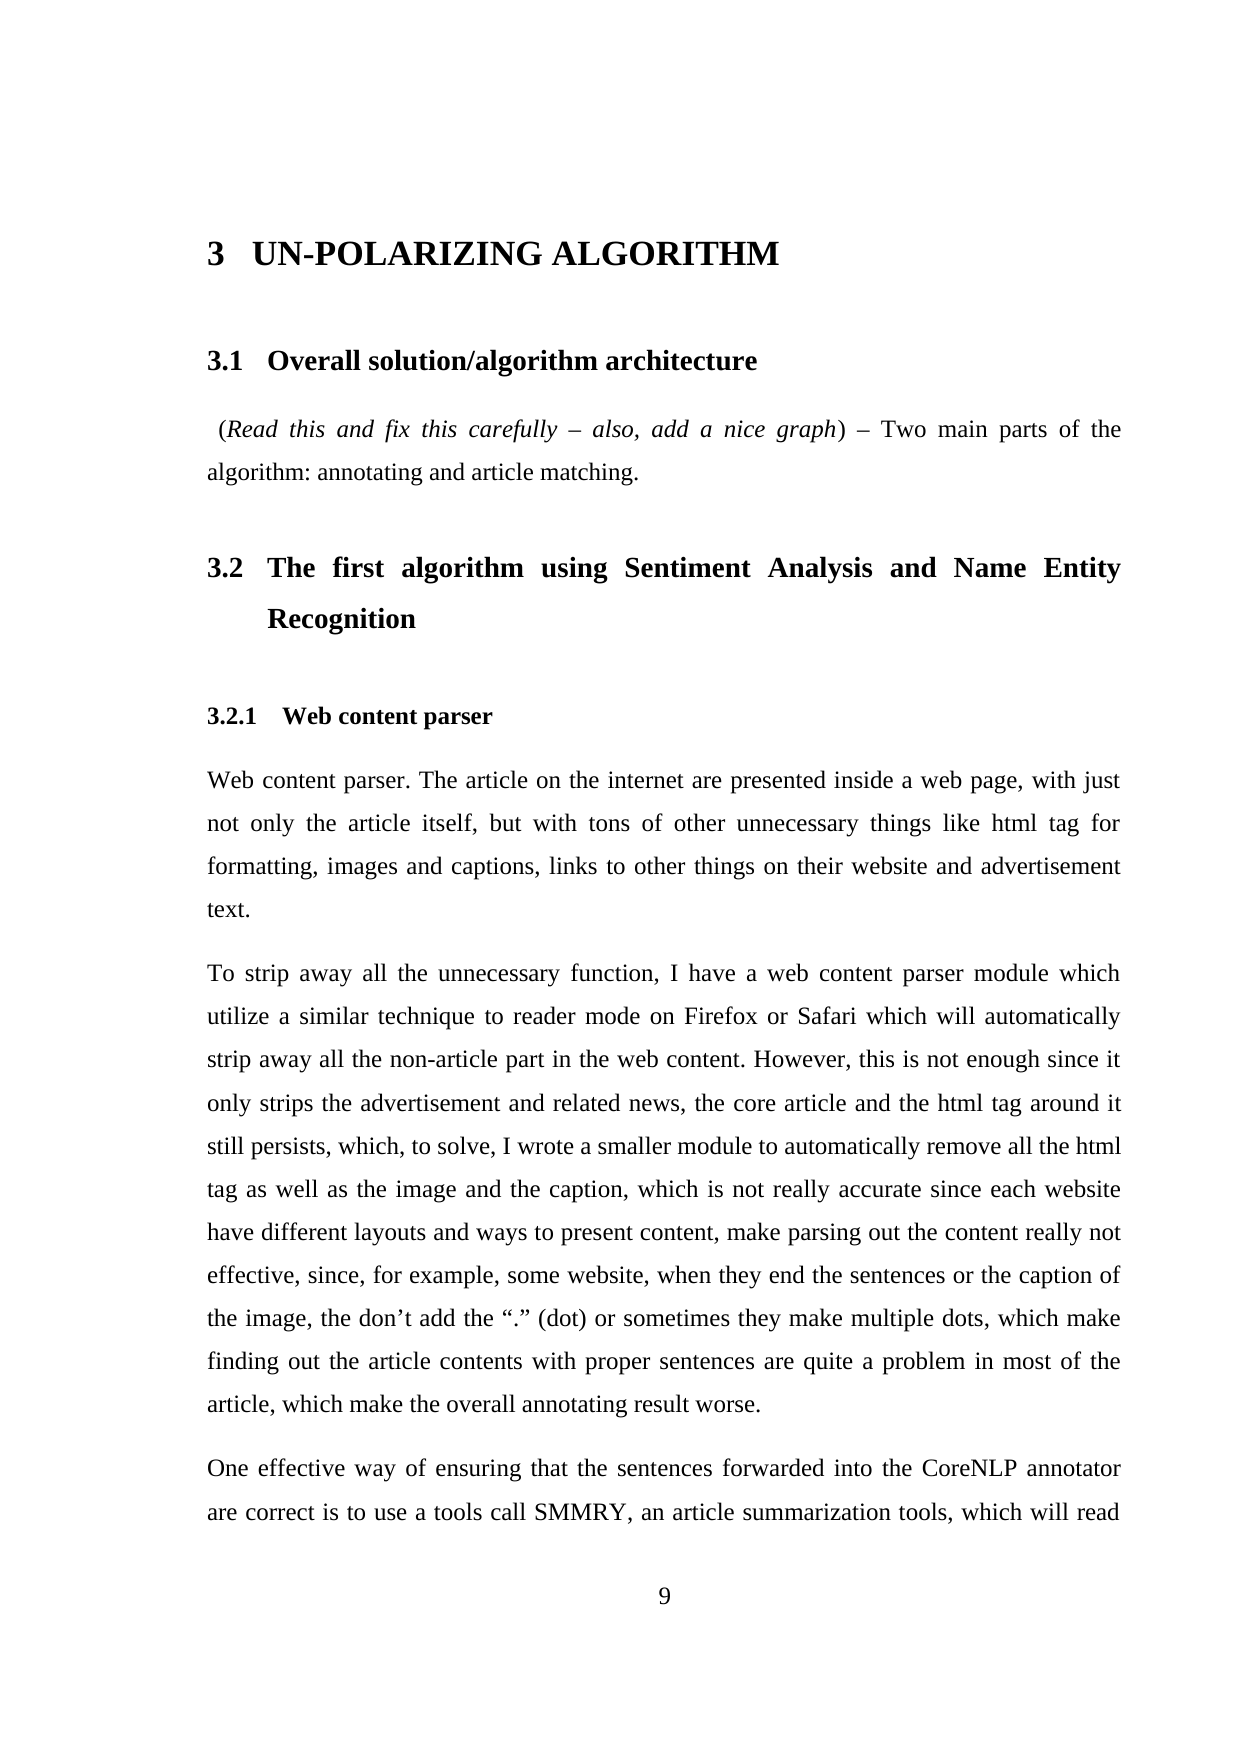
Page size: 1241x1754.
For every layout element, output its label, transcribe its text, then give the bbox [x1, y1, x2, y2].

subtitle UN-POLARIZING ALGORITHM [207, 232, 1122, 273]
text To strip away all the unnecessary function, I have a web content parser module which utilize a similar technique to reader mode on Firefox or Safari which will automatically strip away all the non-article part in the web content. However, this is not enough since it only strips the advertisement and related news, the core article and the html tag around it still persists, which, to solve, I wrote a smaller module to automatically remove all the html tag as well as the image and the caption, which is not really accurate since each website have different layouts and ways to present content, make parsing out the content really not effective, since, for example, some website, when they end the sentences or the caption of the image, the don’t add the “.” (dot) or sometimes they make multiple dots, which make finding out the article contents with proper sentences are quite a problem in most of the article, which make the overall annotating result worse. [207, 958, 1122, 1418]
subtitle The first algorithm using Sentiment Analysis and Name Entity Recognition [207, 550, 1122, 634]
subtitle Web content parser [207, 701, 1122, 730]
text (Read this and fix this carefully – also, add a nice graph) – Two main parts of the algorithm: annotating and article matching. [207, 414, 1122, 486]
subtitle Overall solution/algorithm architecture [207, 343, 1122, 377]
text Web content parser. The article on the internet are presented inside a web page, with just not only the article itself, but with tons of other unnecessary things like html tag for formatting, images and captions, links to other things on their website and advertisement text. [207, 765, 1122, 923]
